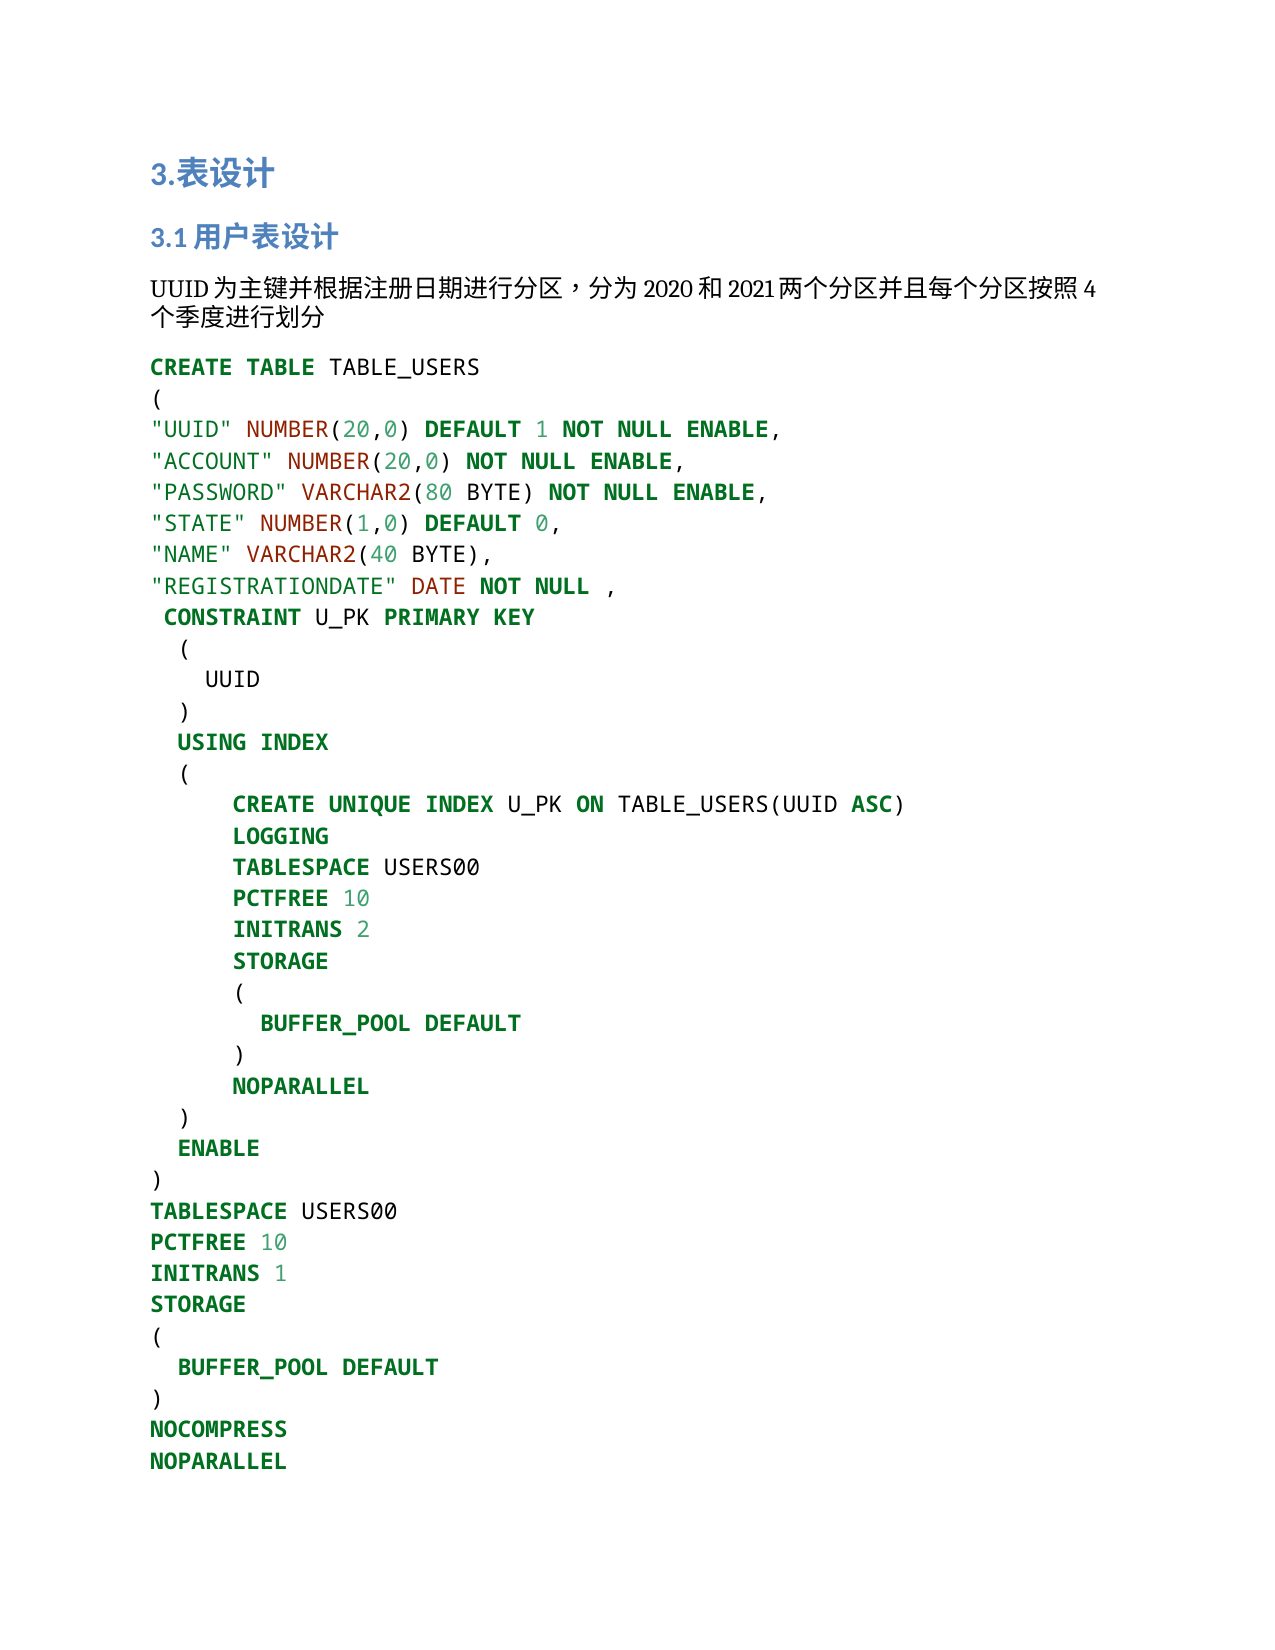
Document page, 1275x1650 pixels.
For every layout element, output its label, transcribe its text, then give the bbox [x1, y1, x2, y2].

text UUID为主键并根据注册日期进行分区，分为2020和2021两个分区并且每个分区按照4个季度进行划分 [150, 275, 1125, 332]
subtitle 3.1用户表设计 [150, 216, 1125, 256]
subtitle 3.表设计 [150, 150, 1125, 195]
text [150, 351, 1125, 1476]
